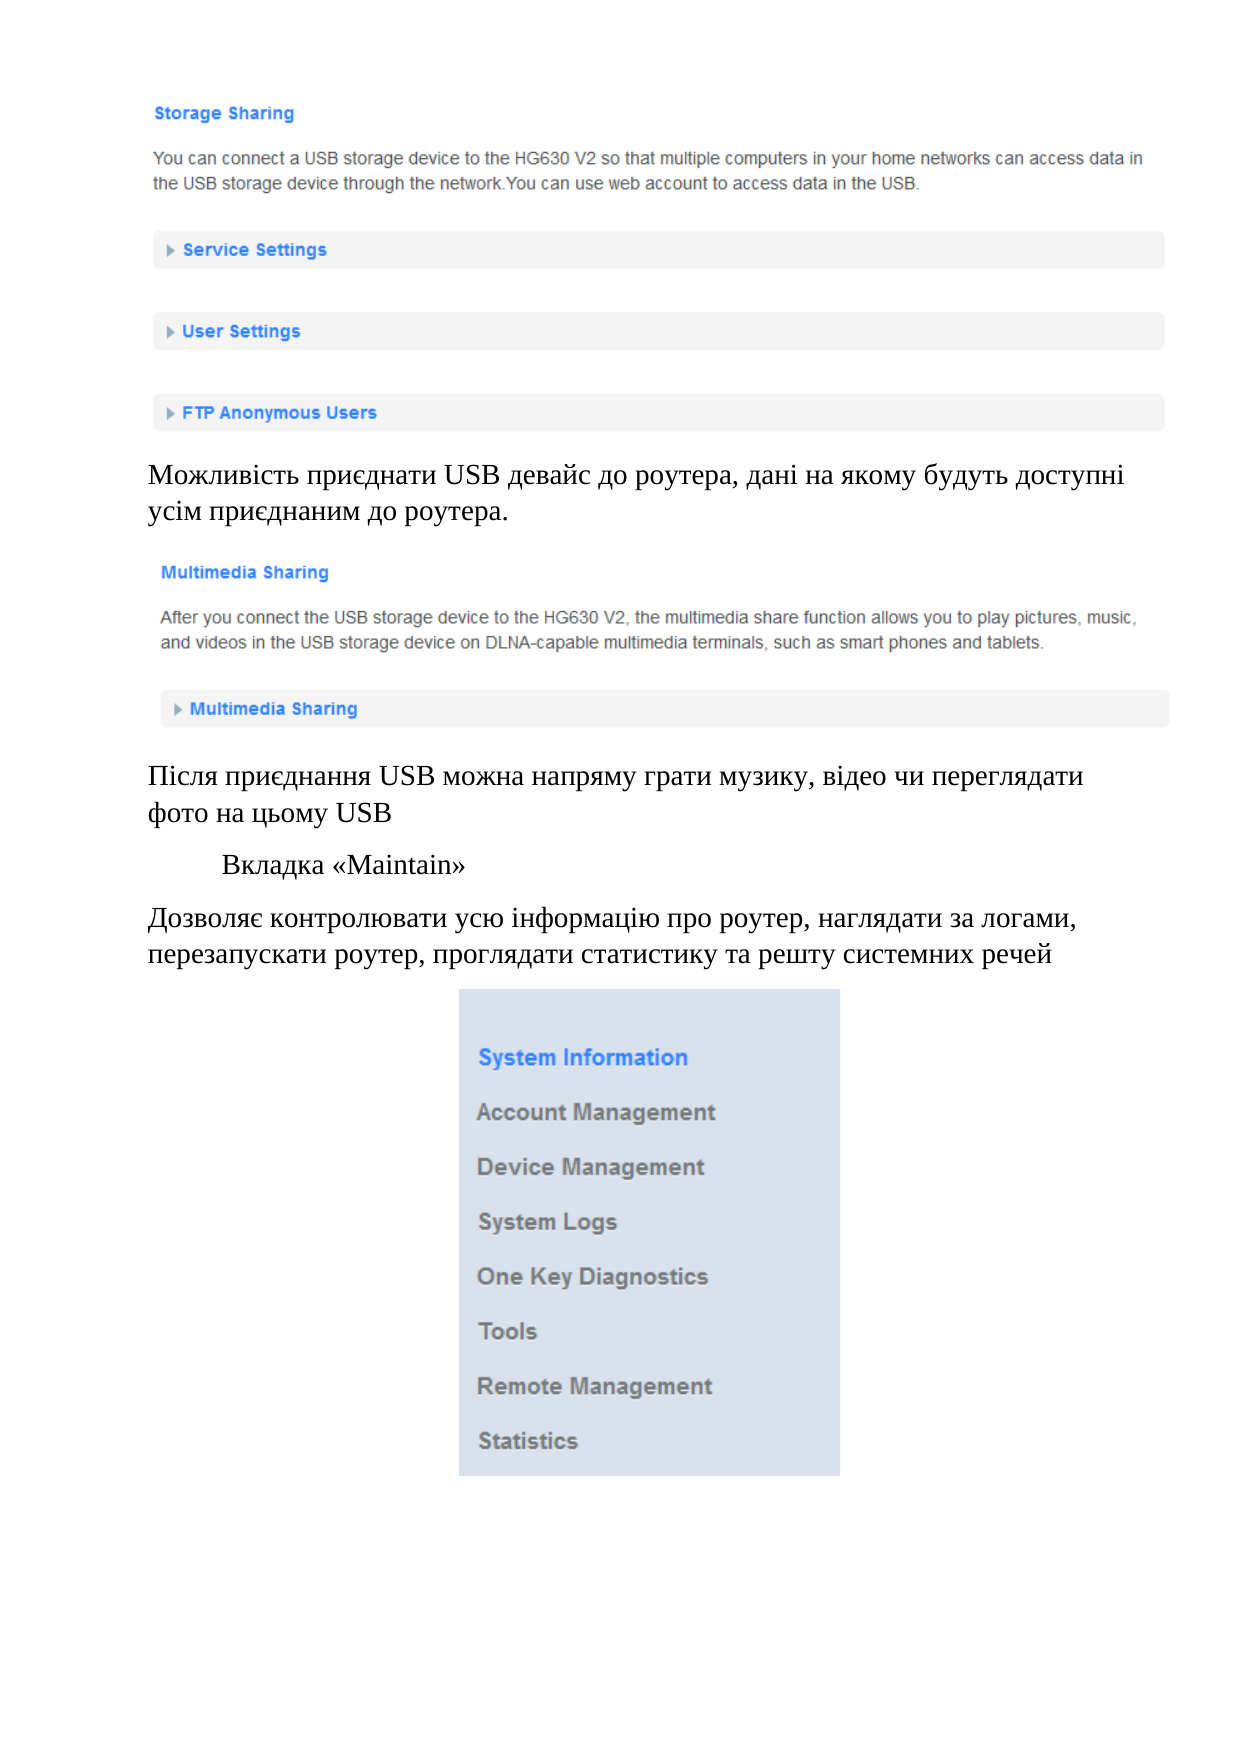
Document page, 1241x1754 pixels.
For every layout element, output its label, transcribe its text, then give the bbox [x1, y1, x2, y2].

picture [147, 88, 1187, 439]
text Можливість приєднати USB девайс до роутера, дані на якому будуть доступні усім приєднаним до роутера. [148, 457, 1152, 527]
text Після приєднання USB можна напряму грати музику, відео чи переглядати фото на цьому USB [148, 758, 1152, 828]
text Дозволяє контролювати усю інформацію про роутер, наглядати за логами, перезапускати роутер, проглядати статистику та решту системних речей [148, 900, 1152, 970]
picture [458, 989, 841, 1476]
picture [147, 546, 1187, 740]
text Вкладка «Maintain» [148, 847, 1152, 881]
